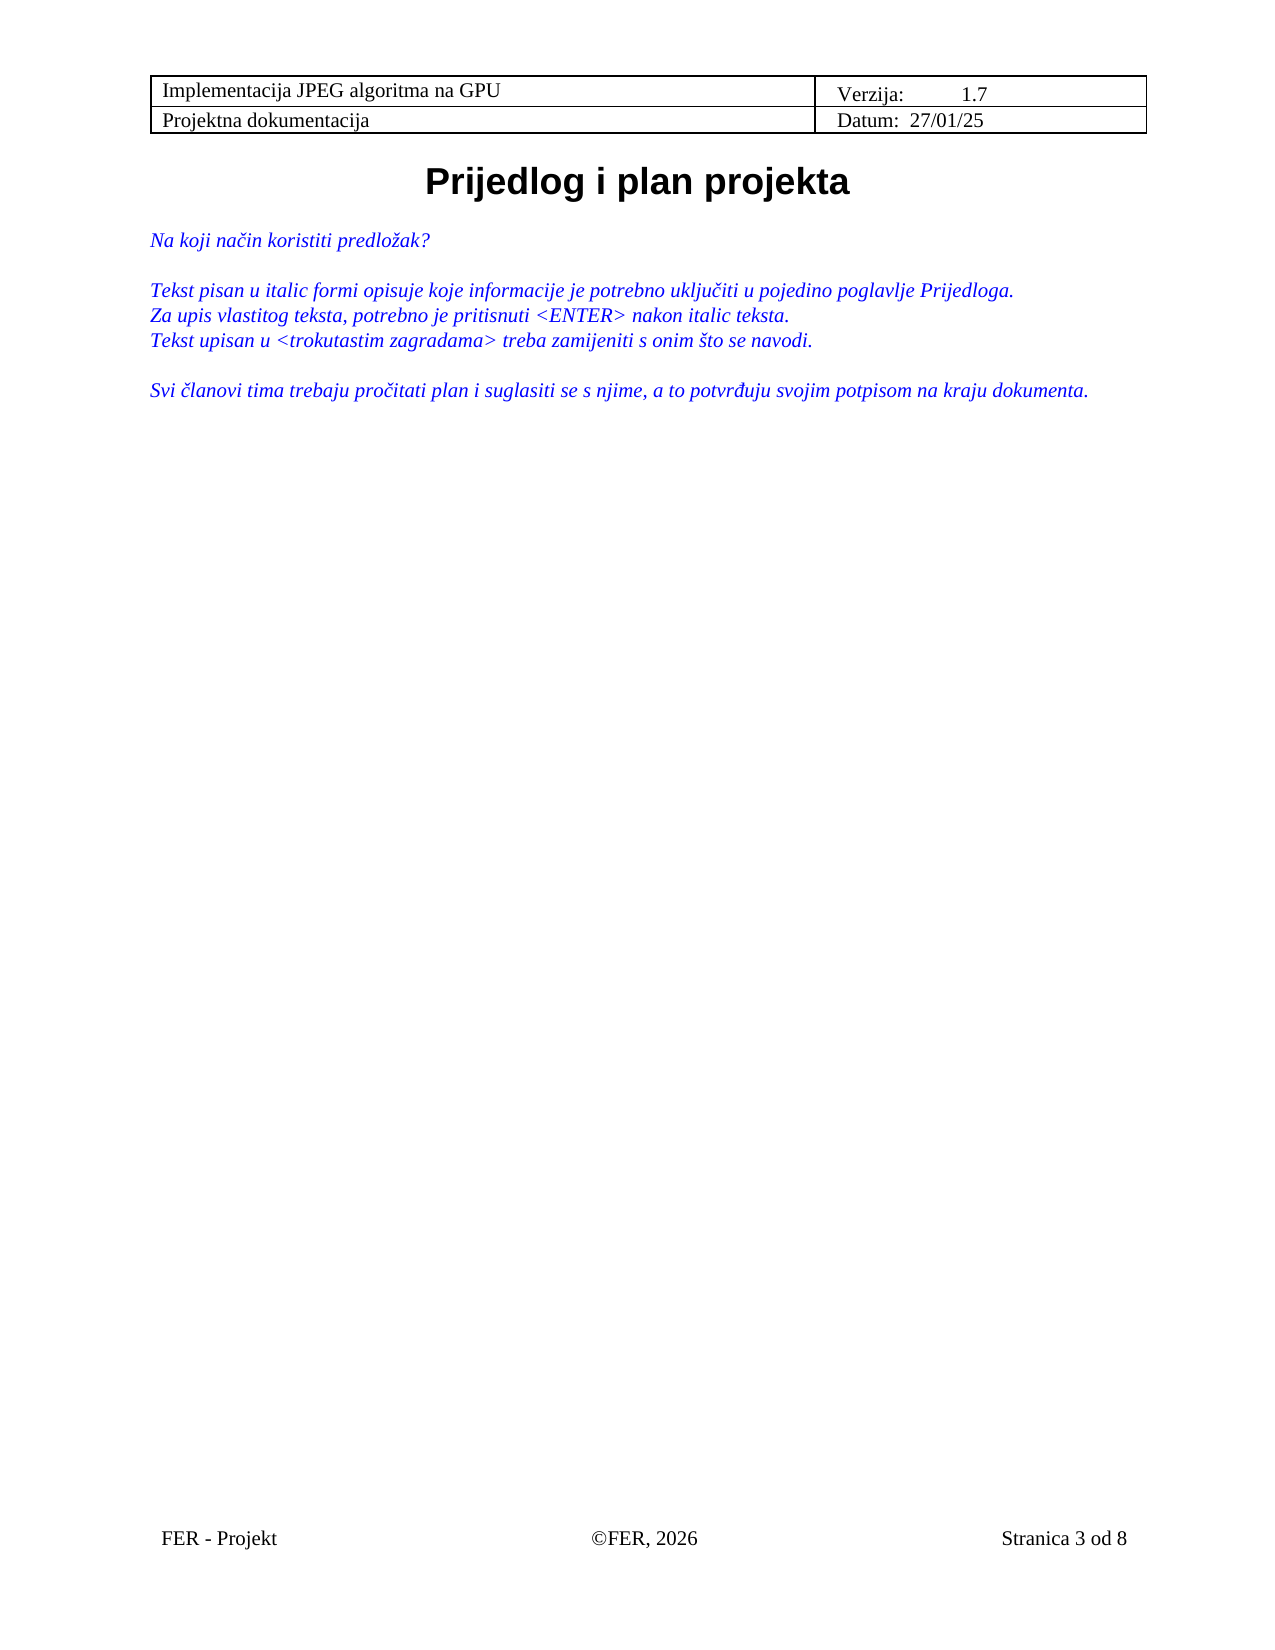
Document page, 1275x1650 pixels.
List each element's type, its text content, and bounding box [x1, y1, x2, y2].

text Za upis vlastitog teksta, potrebno je pritisnuti <ENTER> nakon italic teksta. [150, 302, 1125, 327]
text Tekst upisan u <trokutastim zagradama> treba zamijeniti s onim što se navodi. [150, 327, 1125, 352]
text Svi članovi tima trebaju pročitati plan i suglasiti se s njime, a to potvrđuju svojim potpisom na kraju dokumenta. [150, 377, 1125, 402]
text Na koji način koristiti predložak? [150, 227, 1125, 252]
title Prijedlog i plan projekta [150, 159, 1125, 202]
text Tekst pisan u italic formi opisuje koje informacije je potrebno uključiti u pojedino poglavlje Prijedloga. [150, 277, 1125, 302]
